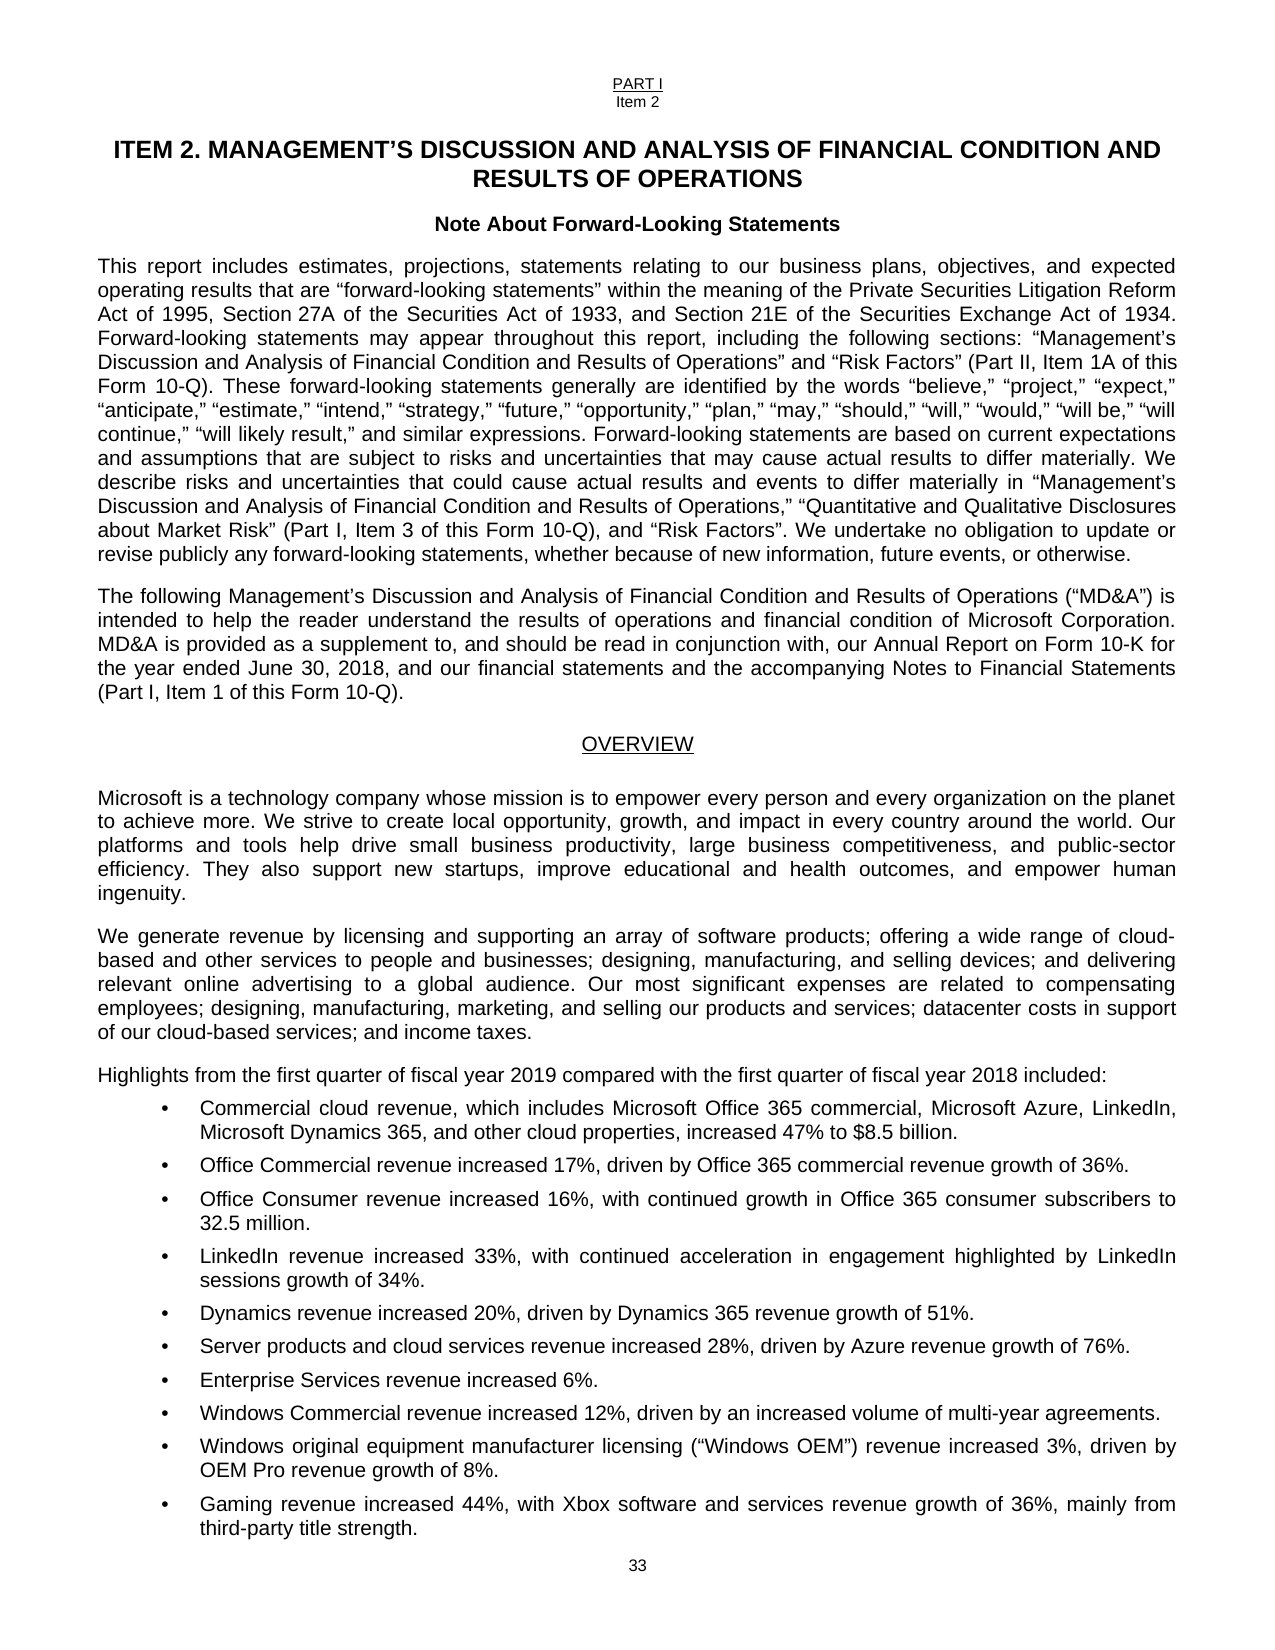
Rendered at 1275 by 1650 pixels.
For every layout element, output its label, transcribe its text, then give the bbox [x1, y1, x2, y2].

text • Dynamics revenue increased 20%, driven by Dynamics 365 revenue growth of 51%. [161, 1301, 1177, 1325]
text • Windows Commercial revenue increased 12%, driven by an increased volume of multi-year agreements. [161, 1401, 1177, 1425]
text • Office Commercial revenue increased 17%, driven by Office 365 commercial revenue growth of 36%. [161, 1153, 1177, 1177]
text • Server products and cloud services revenue increased 28%, driven by Azure revenue growth of 76%. [161, 1334, 1177, 1358]
text This report includes estimates, projections, statements relating to our business plans, objectives, and expected operating results that are “forward-looking statements” within the meaning of the Private Securities Litigation Reform Act of 1995, Section 27A of the Securities Act of 1933, and Section 21E of the Securities Exchange Act of 1934. Forward-looking statements may appear throughout this report, including the following sections: “Management’s Discussion and Analysis of Financial Condition and Results of Operations” and “Risk Factors” (Part II, Item 1A of this Form 10-Q). These forward-looking statements generally are identified by the words “believe,” “project,” “expect,” “anticipate,” “estimate,” “intend,” “strategy,” “future,” “opportunity,” “plan,” “may,” “should,” “will,” “would,” “will be,” “will continue,” “will likely result,” and similar expressions. Forward-looking statements are based on current expectations and assumptions that are subject to risks and uncertainties that may cause actual results to differ materially. We describe risks and uncertainties that could cause actual results and events to differ materially in “Management’s Discussion and Analysis of Financial Condition and Results of Operations,” “Quantitative and Qualitative Disclosures about Market Risk” (Part I, Item 3 of this Form 10-Q), and “Risk Factors”. We undertake no obligation to update or revise publicly any forward-looking statements, whether because of new information, future events, or otherwise. [97, 254, 1177, 566]
text We generate revenue by licensing and supporting an array of software products; offering a wide range of cloud-based and other services to people and businesses; designing, manufacturing, and selling devices; and delivering relevant online advertising to a global audience. Our most significant expenses are related to compensating employees; designing, manufacturing, marketing, and selling our products and services; datacenter costs in support of our cloud-based services; and income taxes. [97, 924, 1177, 1044]
text • Commercial cloud revenue, which includes Microsoft Office 365 commercial, Microsoft Azure, LinkedIn, Microsoft Dynamics 365, and other cloud properties, increased 47% to $8.5 billion. [161, 1096, 1177, 1144]
text • Windows original equipment manufacturer licensing (“Windows OEM”) revenue increased 3%, driven by OEM Pro revenue growth of 8%. [161, 1434, 1177, 1482]
text ITEM 2. MANAGEMENT’S DISCUSSION AND ANALYSIS OF FINANCIAL CONDITION AND RESULTS OF OPERATIONS [97, 135, 1177, 193]
text • Office Consumer revenue increased 16%, with continued growth in Office 365 consumer subscribers to 32.5 million. [161, 1186, 1177, 1234]
text Microsoft is a technology company whose mission is to empower every person and every organization on the planet to achieve more. We strive to create local opportunity, growth, and impact in every country around the world. Our platforms and tools help drive small business productivity, large business competitiveness, and public-sector efficiency. They also support new startups, improve educational and health outcomes, and empower human ingenuity. [97, 785, 1177, 905]
text • Enterprise Services revenue increased 6%. [161, 1368, 1177, 1392]
text OVERVIEW [97, 732, 1177, 756]
text Note About Forward-Looking Statements [97, 211, 1177, 235]
text Highlights from the first quarter of fiscal year 2019 compared with the first quarter of fiscal year 2018 included: [97, 1062, 1177, 1086]
text The following Management’s Discussion and Analysis of Financial Condition and Results of Operations (“MD&A”) is intended to help the reader understand the results of operations and financial condition of Microsoft Corporation. MD&A is provided as a supplement to, and should be read in conjunction with, our Annual Report on Form 10-K for the year ended June 30, 2018, and our financial statements and the accompanying Notes to Financial Statements (Part I, Item 1 of this Form 10-Q). [97, 584, 1177, 704]
text • Gaming revenue increased 44%, with Xbox software and services revenue growth of 36%, mainly from third-party title strength. [161, 1492, 1177, 1539]
text • LinkedIn revenue increased 33%, with continued acceleration in engagement highlighted by LinkedIn sessions growth of 34%. [161, 1244, 1177, 1292]
